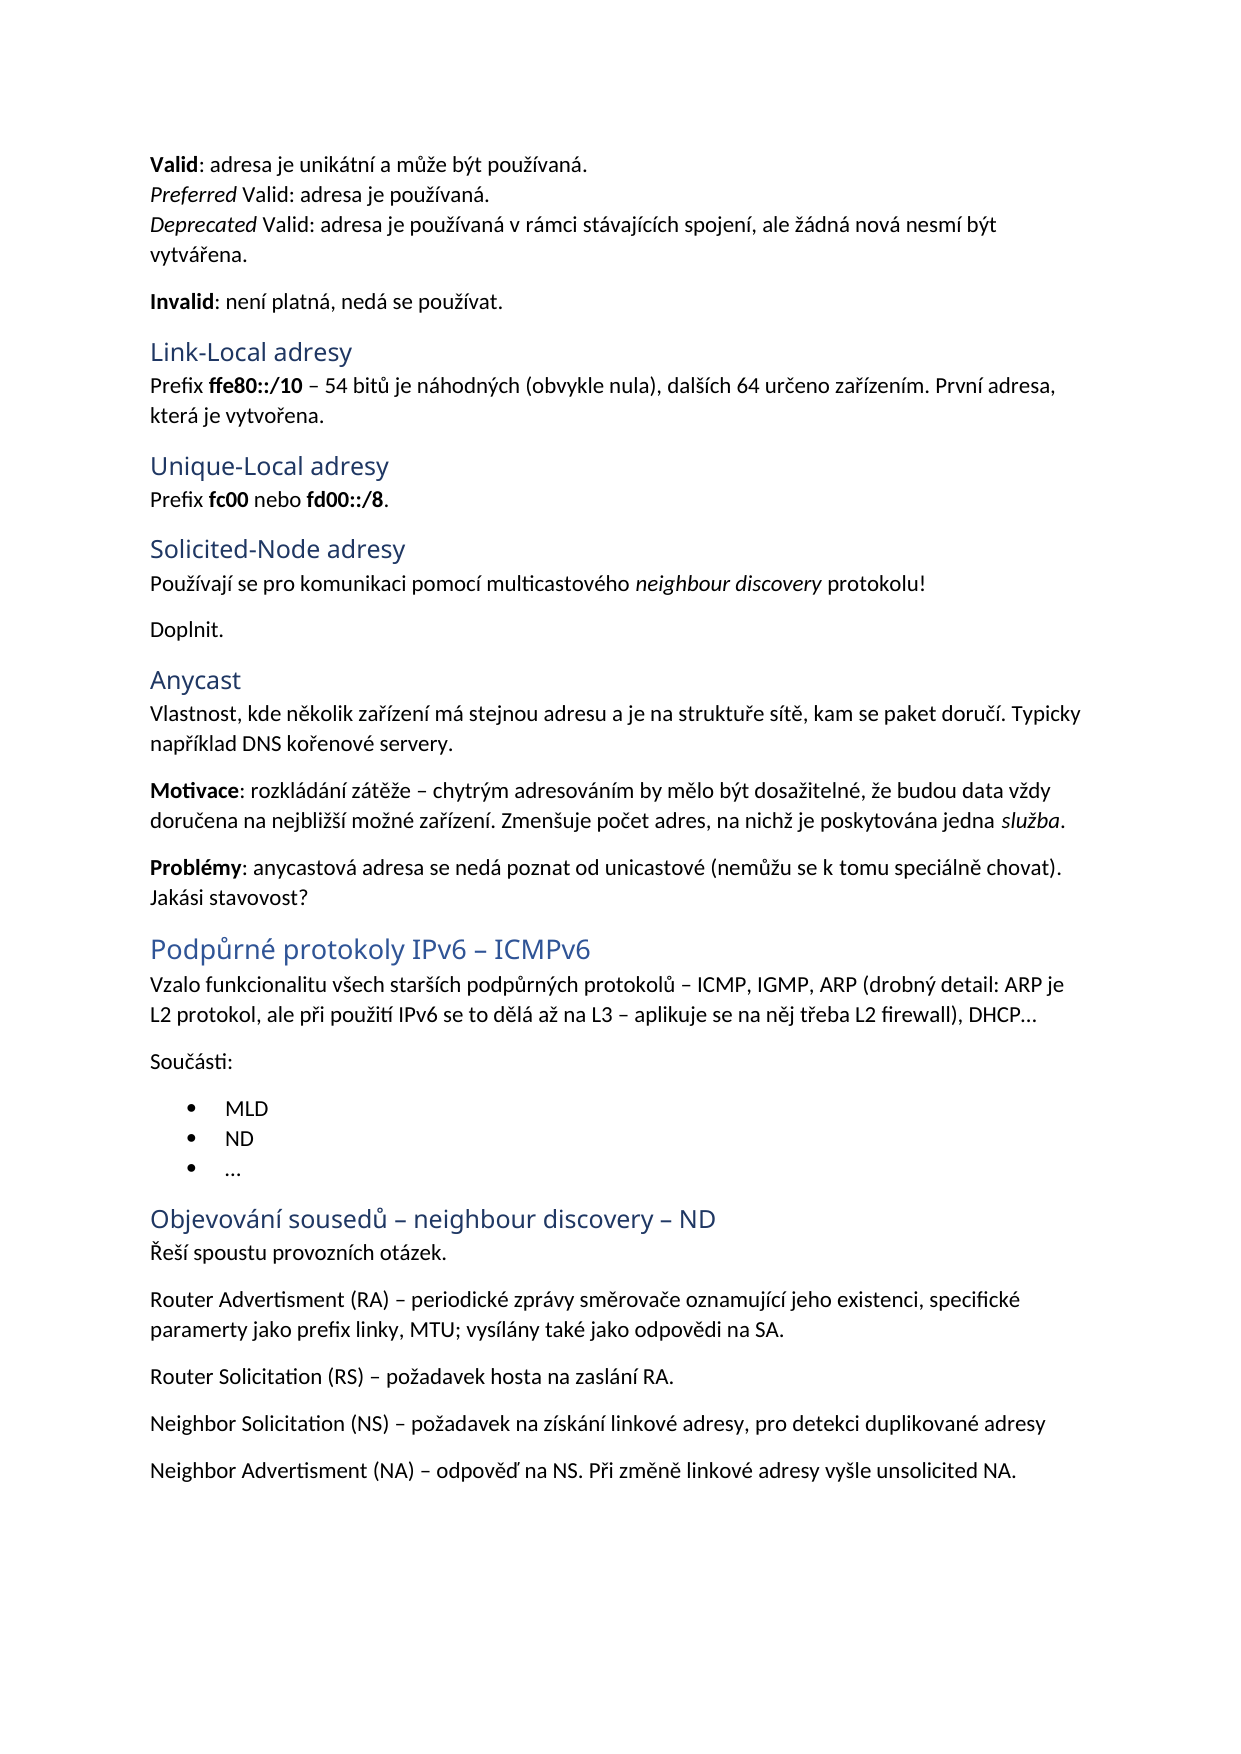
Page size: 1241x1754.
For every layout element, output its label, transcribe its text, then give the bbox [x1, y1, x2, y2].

text Doplnit. [150, 616, 1090, 643]
subtitle Podpůrné protokoly IPv6 – ICMPv6 [150, 930, 1090, 967]
text Invalid: není platná, nedá se používat. [150, 287, 1090, 316]
text Vlastnost, kde několik zařízení má stejnou adresu a je na struktuře sítě, kam se paket doručí. Typicky například DNS kořenové servery. [150, 699, 1090, 757]
subtitle Objevování sousedů – neighbour discovery – ND [150, 1201, 1090, 1236]
text Neighbor Solicitation (NS) – požadavek na získání linkové adresy, pro detekci duplikované adresy [150, 1409, 1090, 1437]
list ND [187, 1124, 1090, 1152]
subtitle Solicited-Node adresy [150, 532, 1090, 566]
list … [187, 1154, 1090, 1183]
text Valid: adresa je unikátní a může být používaná. Preferred Valid: adresa je používaná. Deprecated Valid: adresa je používaná v rámci stávajících spojení, ale žádná nová nesmí být vytvářena. [150, 150, 1090, 269]
text Součásti: [150, 1047, 1090, 1075]
text Neighbor Advertisment (NA) – odpověď na NS. Při změně linkové adresy vyšle unsolicited NA. [150, 1456, 1090, 1484]
text Prefix fc00 nebo fd00::/8. [150, 485, 1090, 513]
text Řeší spoustu provozních otázek. [150, 1238, 1090, 1266]
text Používají se pro komunikaci pomocí multicastového neighbour discovery protokolu! [150, 569, 1090, 597]
text Router Solicitation (RS) – požadavek hosta na zaslání RA. [150, 1362, 1090, 1390]
text Vzalo funkcionalitu všech starších podpůrných protokolů – ICMP, IGMP, ARP (drobný detail: ARP je L2 protokol, ale při použití IPv6 se to dělá až na L3 – aplikuje se na něj třeba L2 firewall), DHCP… [150, 970, 1090, 1028]
text Motivace: rozkládání zátěže – chytrým adresováním by mělo být dosažitelné, že budou data vždy doručena na nejbližší možné zařízení. Zmenšuje počet adres, na nichž je poskytována jedna služba. [150, 776, 1090, 834]
text Router Advertisment (RA) – periodické zprávy směrovače oznamující jeho existenci, specifické paramerty jako prefix linky, MTU; vysílány také jako odpovědi na SA. [150, 1285, 1090, 1343]
subtitle Unique-Local adresy [150, 448, 1090, 482]
subtitle Anycast [150, 662, 1090, 696]
list MLD [187, 1094, 1090, 1122]
subtitle Link-Local adresy [150, 334, 1090, 368]
text Problémy: anycastová adresa se nedá poznat od unicastové (nemůžu se k tomu speciálně chovat). Jakási stavovost? [150, 853, 1090, 912]
text Prefix ffe80::/10 – 54 bitů je náhodných (obvykle nula), dalších 64 určeno zařízením. První adresa, která je vytvořena. [150, 371, 1090, 429]
